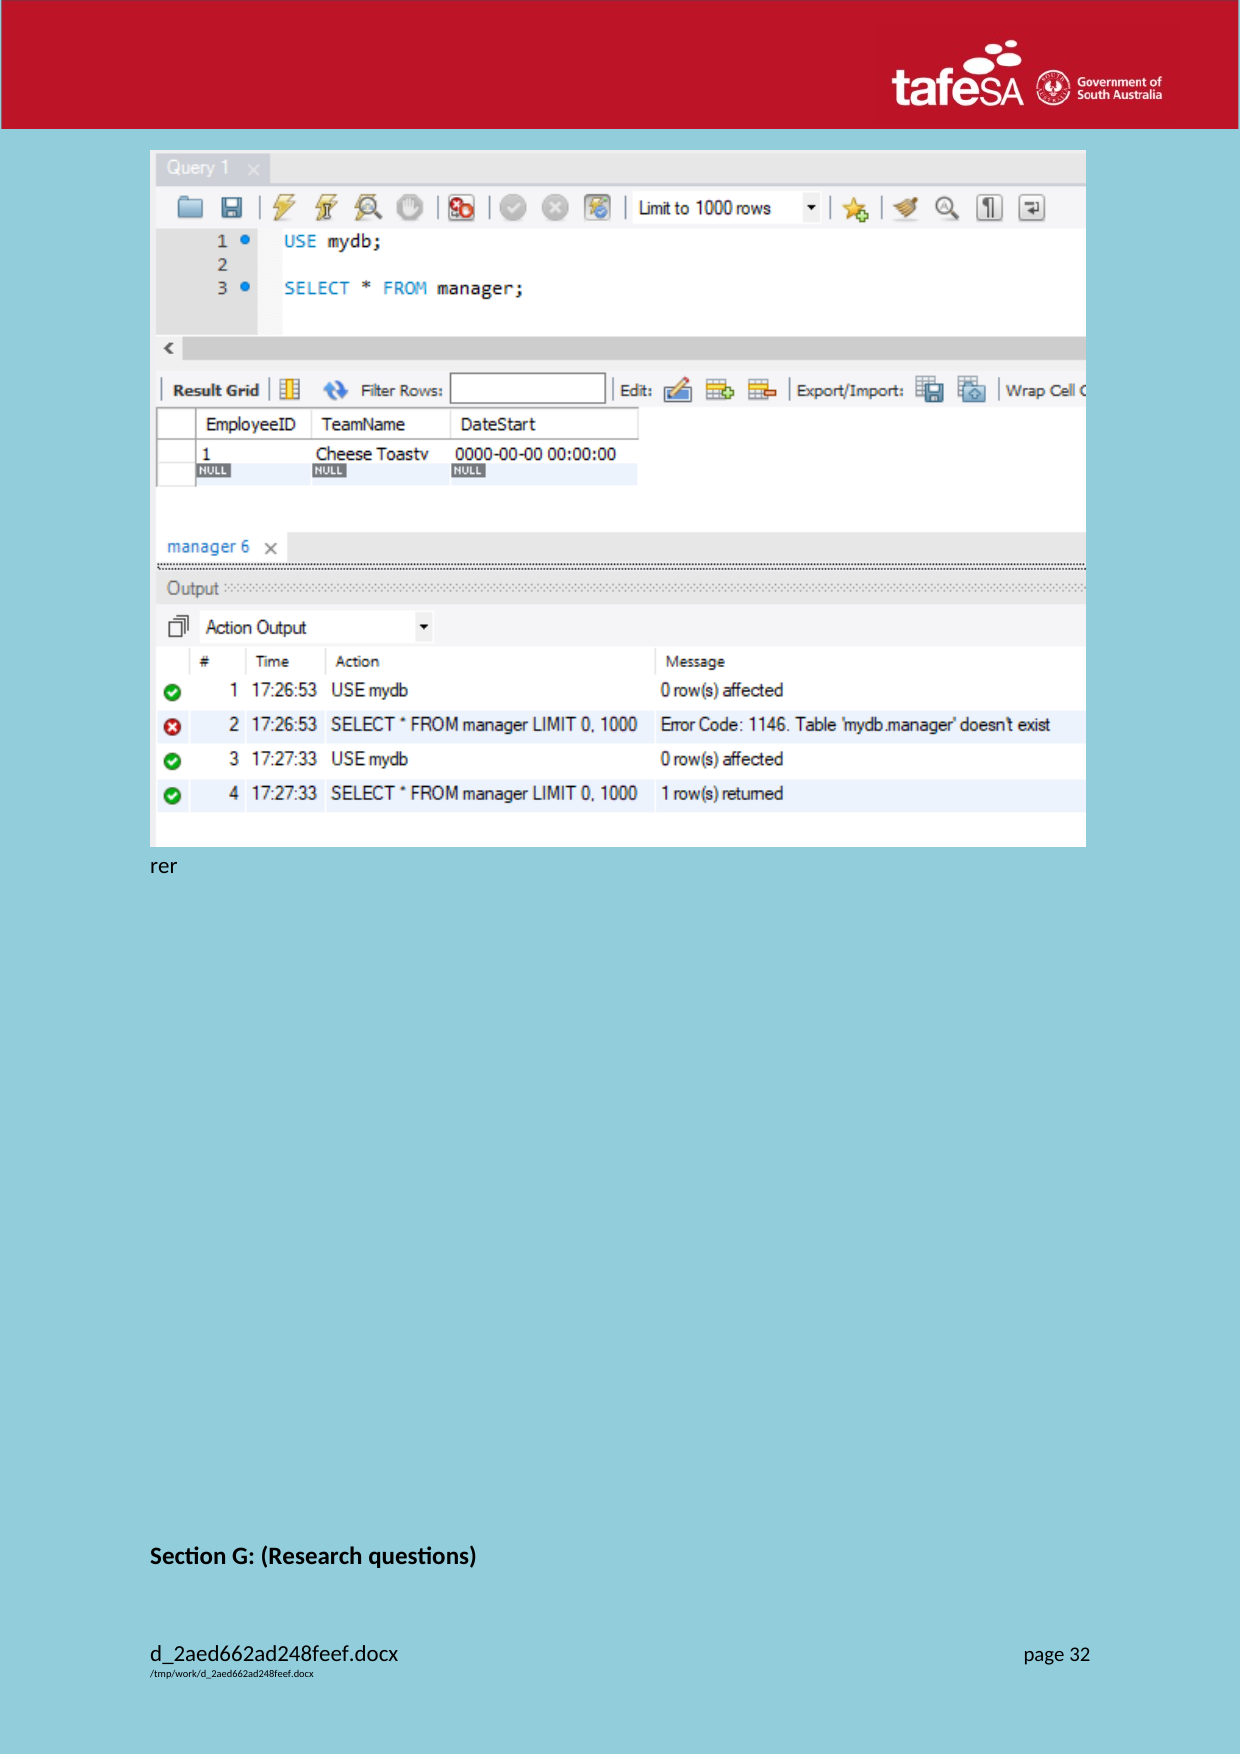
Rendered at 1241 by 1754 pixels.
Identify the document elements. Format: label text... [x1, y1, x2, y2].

picture [150, 150, 1086, 847]
text Section G: (Research questions) [150, 1540, 1090, 1571]
picture [0, 0, 1238, 128]
